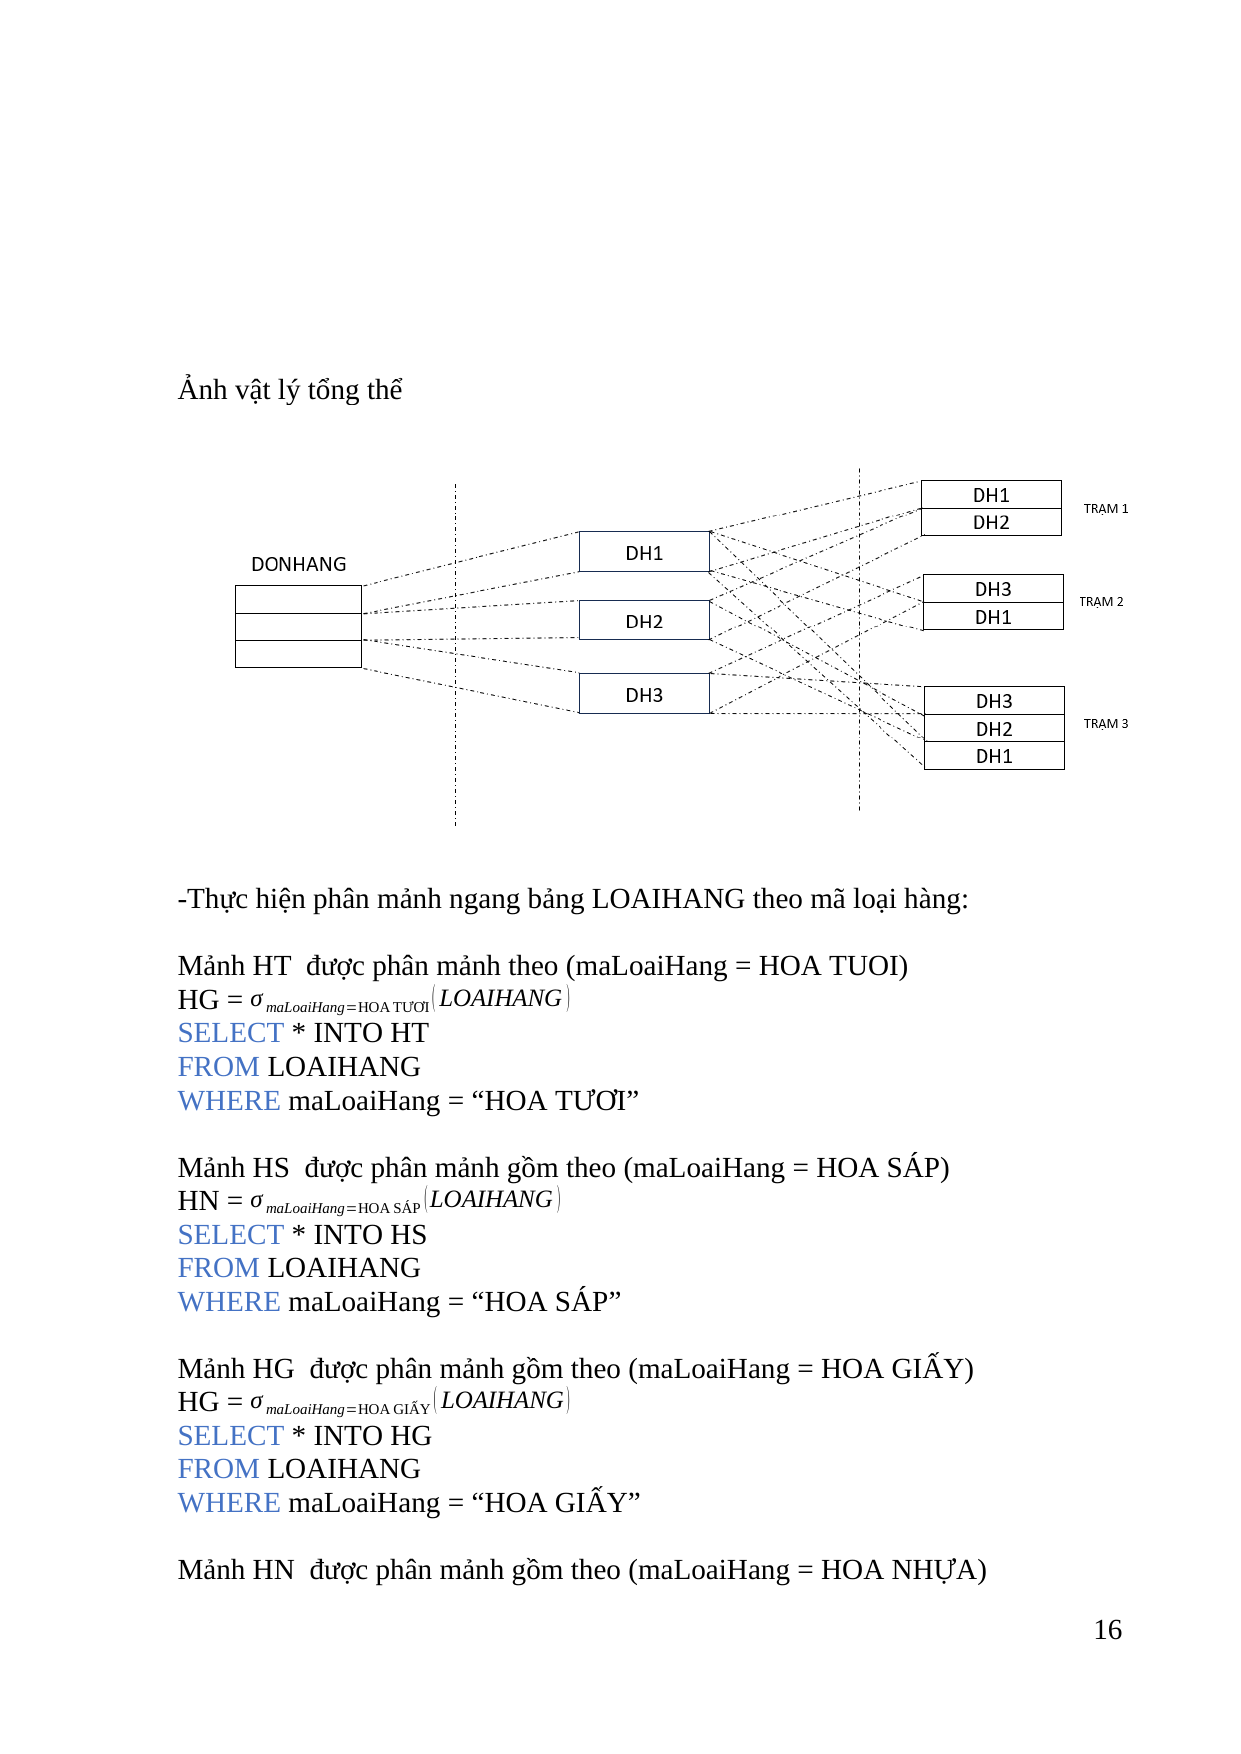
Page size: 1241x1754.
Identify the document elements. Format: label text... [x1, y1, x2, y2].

text Mảnh HG được phân mảnh gồm theo (maLoaiHang = HOA GIẤY) [177, 1351, 1122, 1384]
picture [177, 405, 1182, 848]
text FROM LOAIHANG [177, 1049, 1122, 1083]
text WHERE maLoaiHang = “HOA SÁP” [177, 1284, 1122, 1317]
text -Thực hiện phân mảnh ngang bảng LOAIHANG theo mã loại hàng: [177, 881, 1122, 915]
text SELECT * INTO HG [177, 1418, 1122, 1452]
text FROM LOAIHANG [177, 1452, 1122, 1485]
text Ảnh vật lý tổng thể [177, 372, 1122, 405]
text SELECT * INTO HS [177, 1217, 1122, 1250]
text FROM LOAIHANG [177, 1250, 1122, 1284]
text HG = [177, 1384, 1122, 1418]
text Mảnh HS được phân mảnh gồm theo (maLoaiHang = HOA SÁP) [177, 1150, 1122, 1183]
text WHERE maLoaiHang = “HOA TƯƠI” [177, 1083, 1122, 1116]
text Mảnh HT được phân mảnh theo (maLoaiHang = HOA TUOI) [177, 948, 1122, 982]
text HN = [177, 1183, 1122, 1217]
text SELECT * INTO HT [177, 1016, 1122, 1049]
text Mảnh HN được phân mảnh gồm theo (maLoaiHang = HOA NHỰA) [177, 1552, 1122, 1586]
text HG = [177, 982, 1122, 1016]
text WHERE maLoaiHang = “HOA GIẤY” [177, 1485, 1122, 1519]
